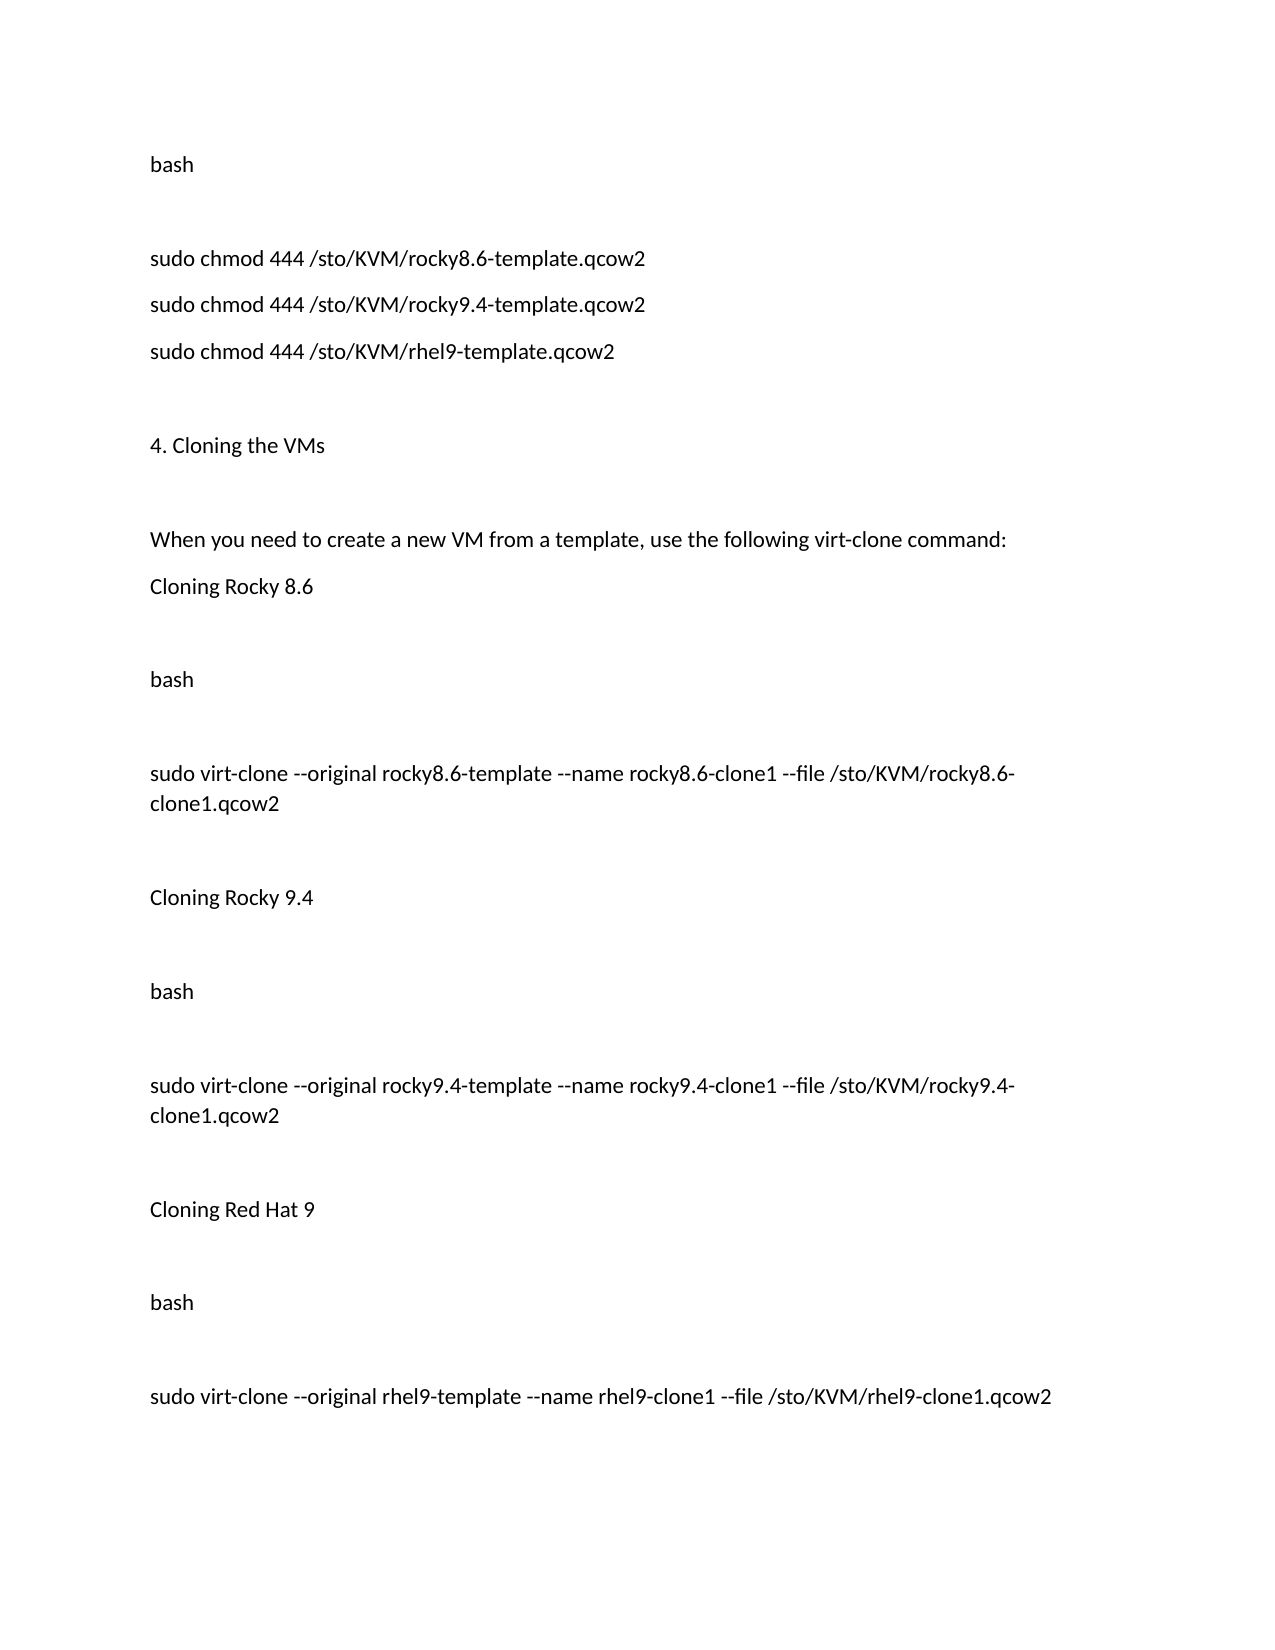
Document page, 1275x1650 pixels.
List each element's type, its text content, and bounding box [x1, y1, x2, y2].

text bash [150, 666, 1125, 694]
text Cloning Rocky 8.6 [150, 572, 1125, 600]
text sudo chmod 444 /sto/KVM/rhel9-template.qcow2 [150, 337, 1125, 366]
text sudo virt-clone --original rocky9.4-template --name rocky9.4-clone1 --file /sto/KVM/rocky9.4-clone1.qcow2 [150, 1071, 1125, 1129]
text sudo chmod 444 /sto/KVM/rocky8.6-template.qcow2 [150, 244, 1125, 272]
text When you need to create a new VM from a template, use the following virt-clone command: [150, 525, 1125, 553]
text sudo chmod 444 /sto/KVM/rocky9.4-template.qcow2 [150, 291, 1125, 319]
text bash [150, 1288, 1125, 1317]
text 4. Cloning the VMs [150, 431, 1125, 459]
text Cloning Red Hat 9 [150, 1195, 1125, 1223]
text bash [150, 977, 1125, 1005]
text sudo virt-clone --original rocky8.6-template --name rocky8.6-clone1 --file /sto/KVM/rocky8.6-clone1.qcow2 [150, 759, 1125, 818]
text Cloning Rocky 9.4 [150, 883, 1125, 911]
text bash [150, 150, 1125, 178]
text sudo virt-clone --original rhel9-template --name rhel9-clone1 --file /sto/KVM/rhel9-clone1.qcow2 [150, 1382, 1125, 1410]
